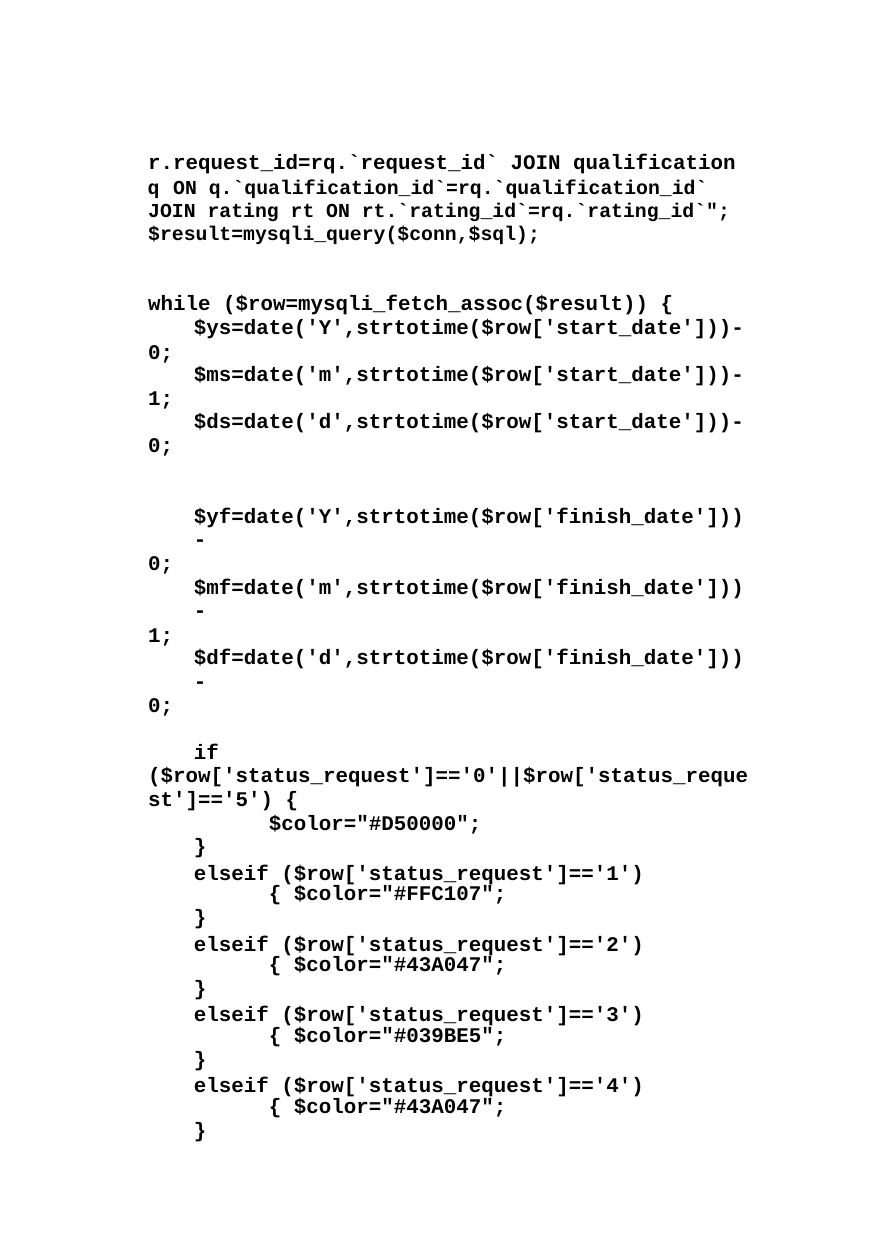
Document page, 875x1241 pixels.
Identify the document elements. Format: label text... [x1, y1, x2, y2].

text 0; [148, 553, 756, 577]
text if [194, 742, 756, 766]
text 1; [148, 624, 756, 647]
text } [194, 978, 756, 1002]
text st']=='5') { [148, 789, 756, 813]
text r.request_id=rq.`request_id` JOIN qualification [148, 152, 756, 176]
text 0; [148, 435, 756, 459]
text elseif ($row['status_request']=='1') { $color="#FFC107"; [194, 862, 668, 907]
list ON q.`qualification_id`=rq.`qualification_id` JOIN rating rt ON rt.`rating_id`=rq.`rating_id`"; $result=mysqli_query($conn,$sql); [147, 178, 735, 247]
text elseif ($row['status_request']=='2') { $color="#43A047"; [194, 933, 668, 978]
text $color="#D50000"; [269, 813, 756, 836]
text $mf=date('m',strtotime($row['finish_date']))- [194, 577, 756, 624]
text $df=date('d',strtotime($row['finish_date']))- [194, 647, 756, 695]
text elseif ($row['status_request']=='4') { $color="#43A047"; [194, 1075, 668, 1120]
text elseif ($row['status_request']=='3') { $color="#039BE5"; [194, 1004, 668, 1049]
text 1; [148, 388, 756, 411]
text $yf=date('Y',strtotime($row['finish_date']))- [194, 506, 756, 553]
text } [194, 907, 756, 931]
text $ds=date('d',strtotime($row['start_date']))- [194, 411, 756, 435]
text $ys=date('Y',strtotime($row['start_date']))- [194, 317, 756, 341]
text 0; [148, 695, 756, 718]
text } [194, 1120, 756, 1143]
text ($row['status_request']=='0'||$row['status_reque [148, 766, 756, 789]
text 0; [148, 341, 756, 364]
text } [194, 1049, 756, 1072]
text $ms=date('m',strtotime($row['start_date']))- [194, 364, 756, 388]
text } [194, 836, 756, 860]
text while ($row=mysqli_fetch_assoc($result)) { [148, 293, 756, 317]
